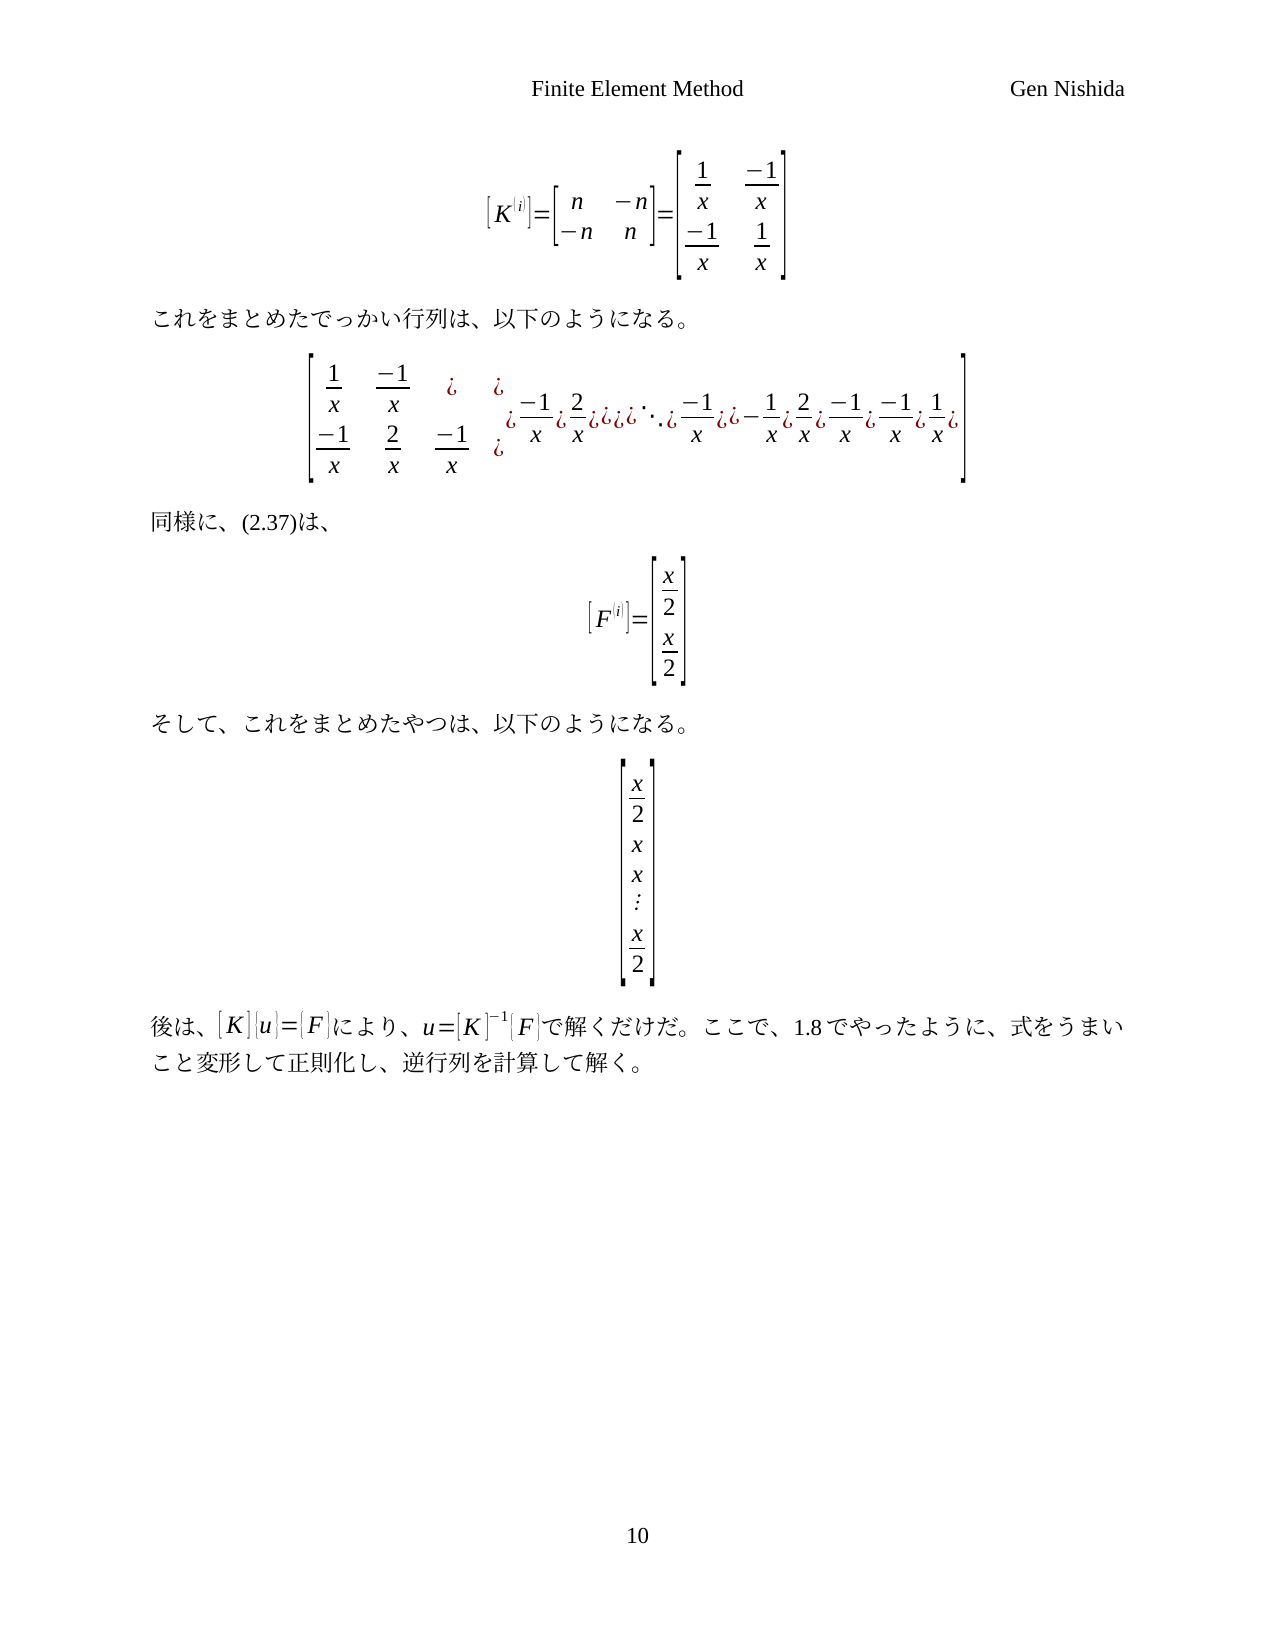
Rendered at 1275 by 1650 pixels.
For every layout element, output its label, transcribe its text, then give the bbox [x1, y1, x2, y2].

text そして、これをまとめたやつは、以下のようになる。 [150, 707, 1125, 739]
text 同様に、(2.37)は、 [150, 504, 1125, 537]
text 後は、により、で解くだけだ。ここで、1.8でやったように、式をうまいこと変形して正則化し、逆行列を計算して解く。 [150, 1008, 1125, 1078]
text これをまとめたでっかい行列は、以下のようになる。 [150, 301, 1125, 334]
